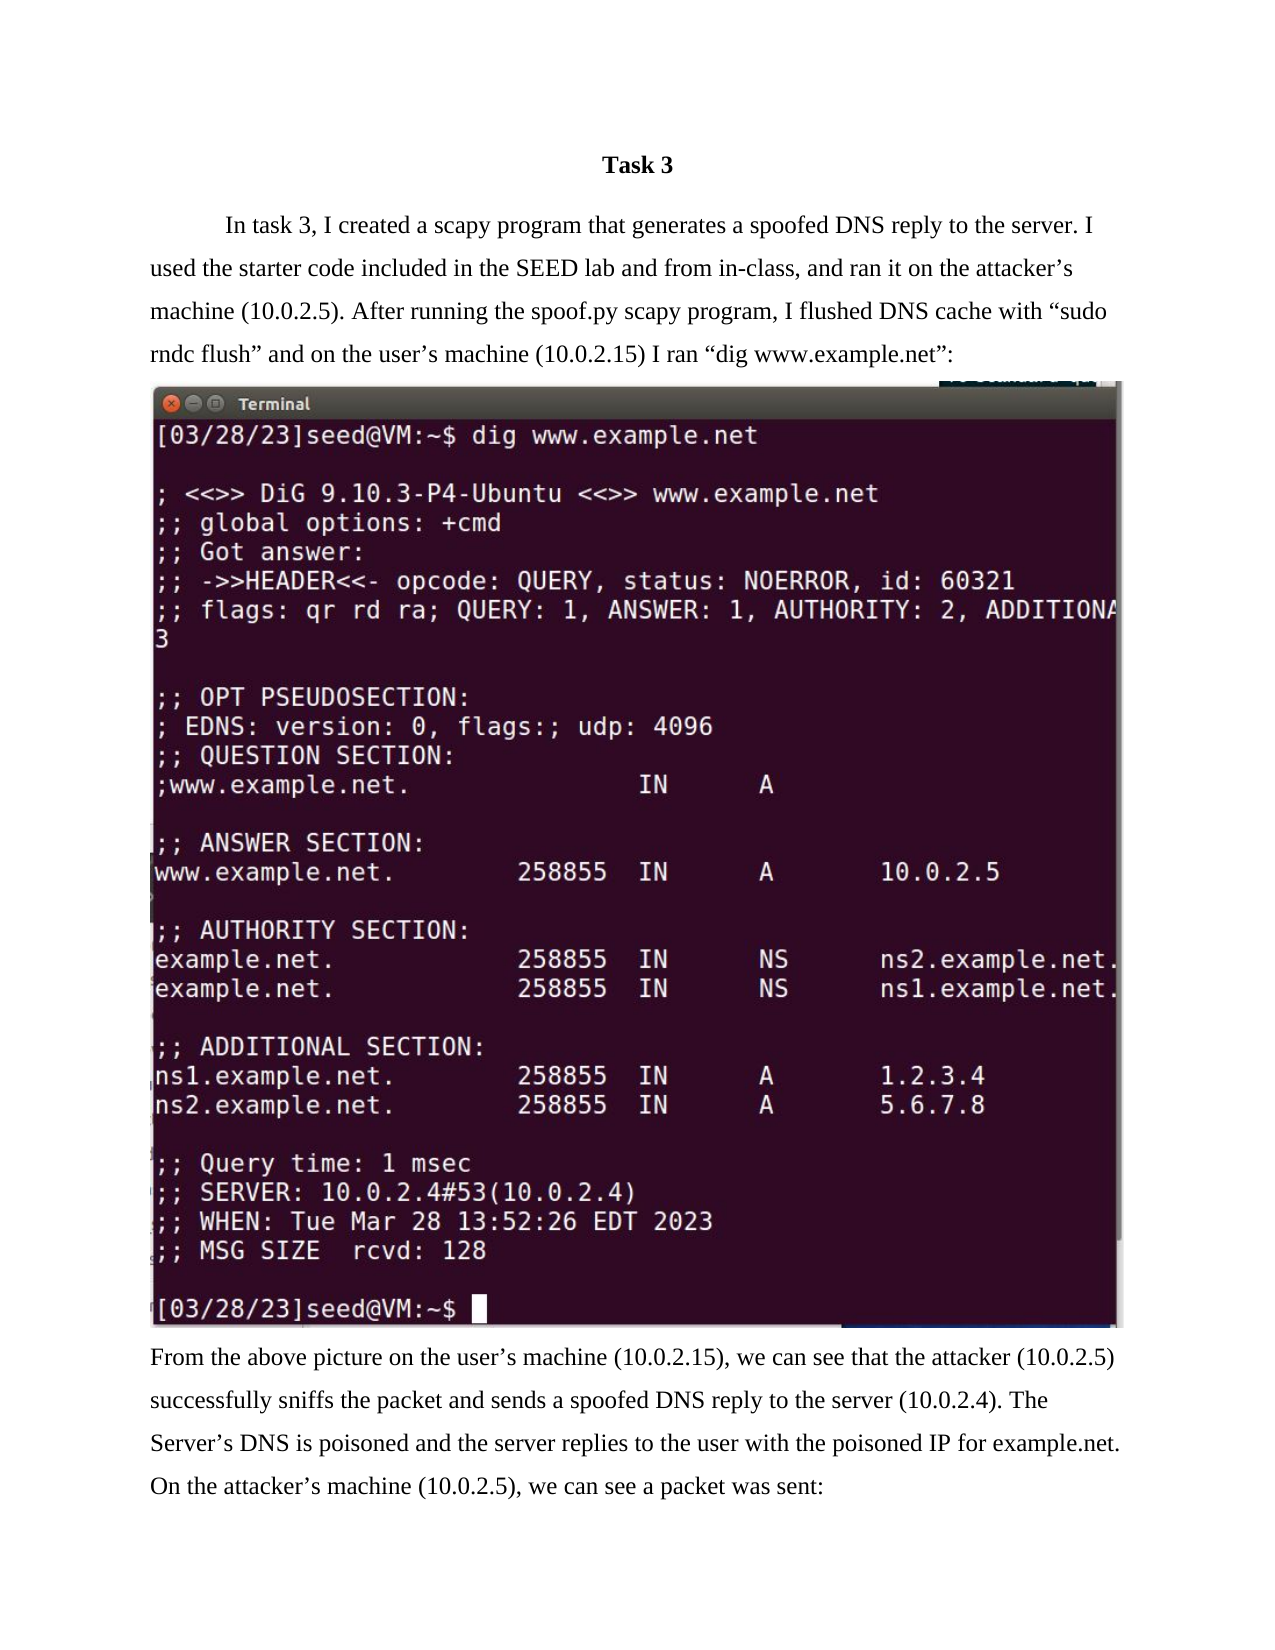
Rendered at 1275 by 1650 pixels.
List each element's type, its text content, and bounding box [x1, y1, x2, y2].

text Task 3 [150, 150, 1125, 179]
picture [150, 381, 1124, 1328]
